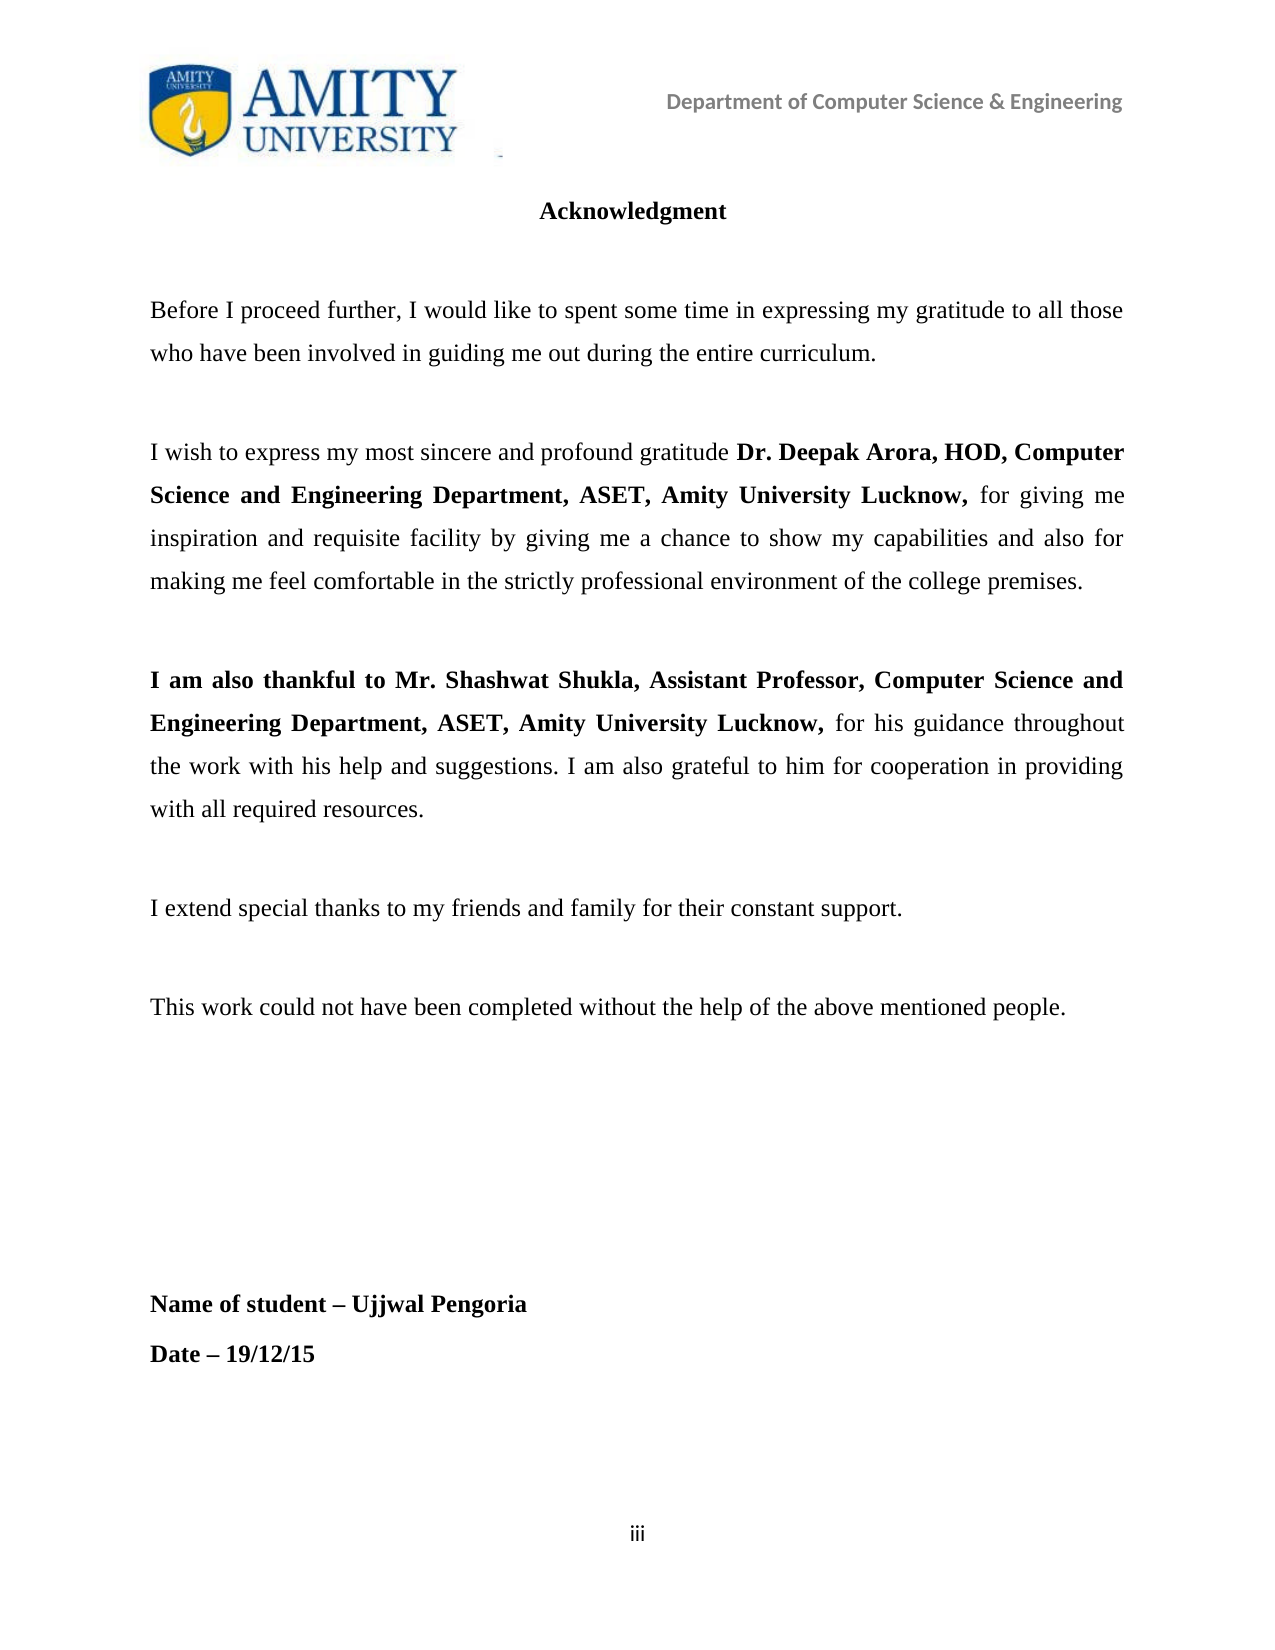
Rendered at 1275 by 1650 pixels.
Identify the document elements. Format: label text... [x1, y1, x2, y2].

text Acknowledgment [150, 196, 1116, 224]
text Date – 19/12/15 [150, 1339, 1125, 1368]
picture [81, 47, 503, 192]
text Before I proceed further, I would like to spent some time in expressing my gratitude to all those who have been involved in guiding me out during the entire curriculum. [150, 295, 1125, 367]
text I am also thankful to Mr. Shashwat Shukla, Assistant Professor, Computer Science and Engineering Department, ASET, Amity University Lucknow, for his guidance throughout the work with his help and suggestions. I am also grateful to him for cooperation in providing with all required resources. [150, 665, 1125, 823]
text Name of student – Ujjwal Pengoria [150, 1289, 1125, 1318]
text I wish to express my most sincere and profound gratitude Dr. Deepak Arora, HOD, Computer Science and Engineering Department, ASET, Amity University Lucknow, for giving me inspiration and requisite facility by giving me a chance to show my capabilities and also for making me feel comfortable in the strictly professional environment of the college premises. [150, 437, 1125, 595]
text I extend special thanks to my friends and family for their constant support. [150, 893, 1125, 922]
text This work could not have been completed without the help of the above mentioned people. [150, 992, 1125, 1021]
